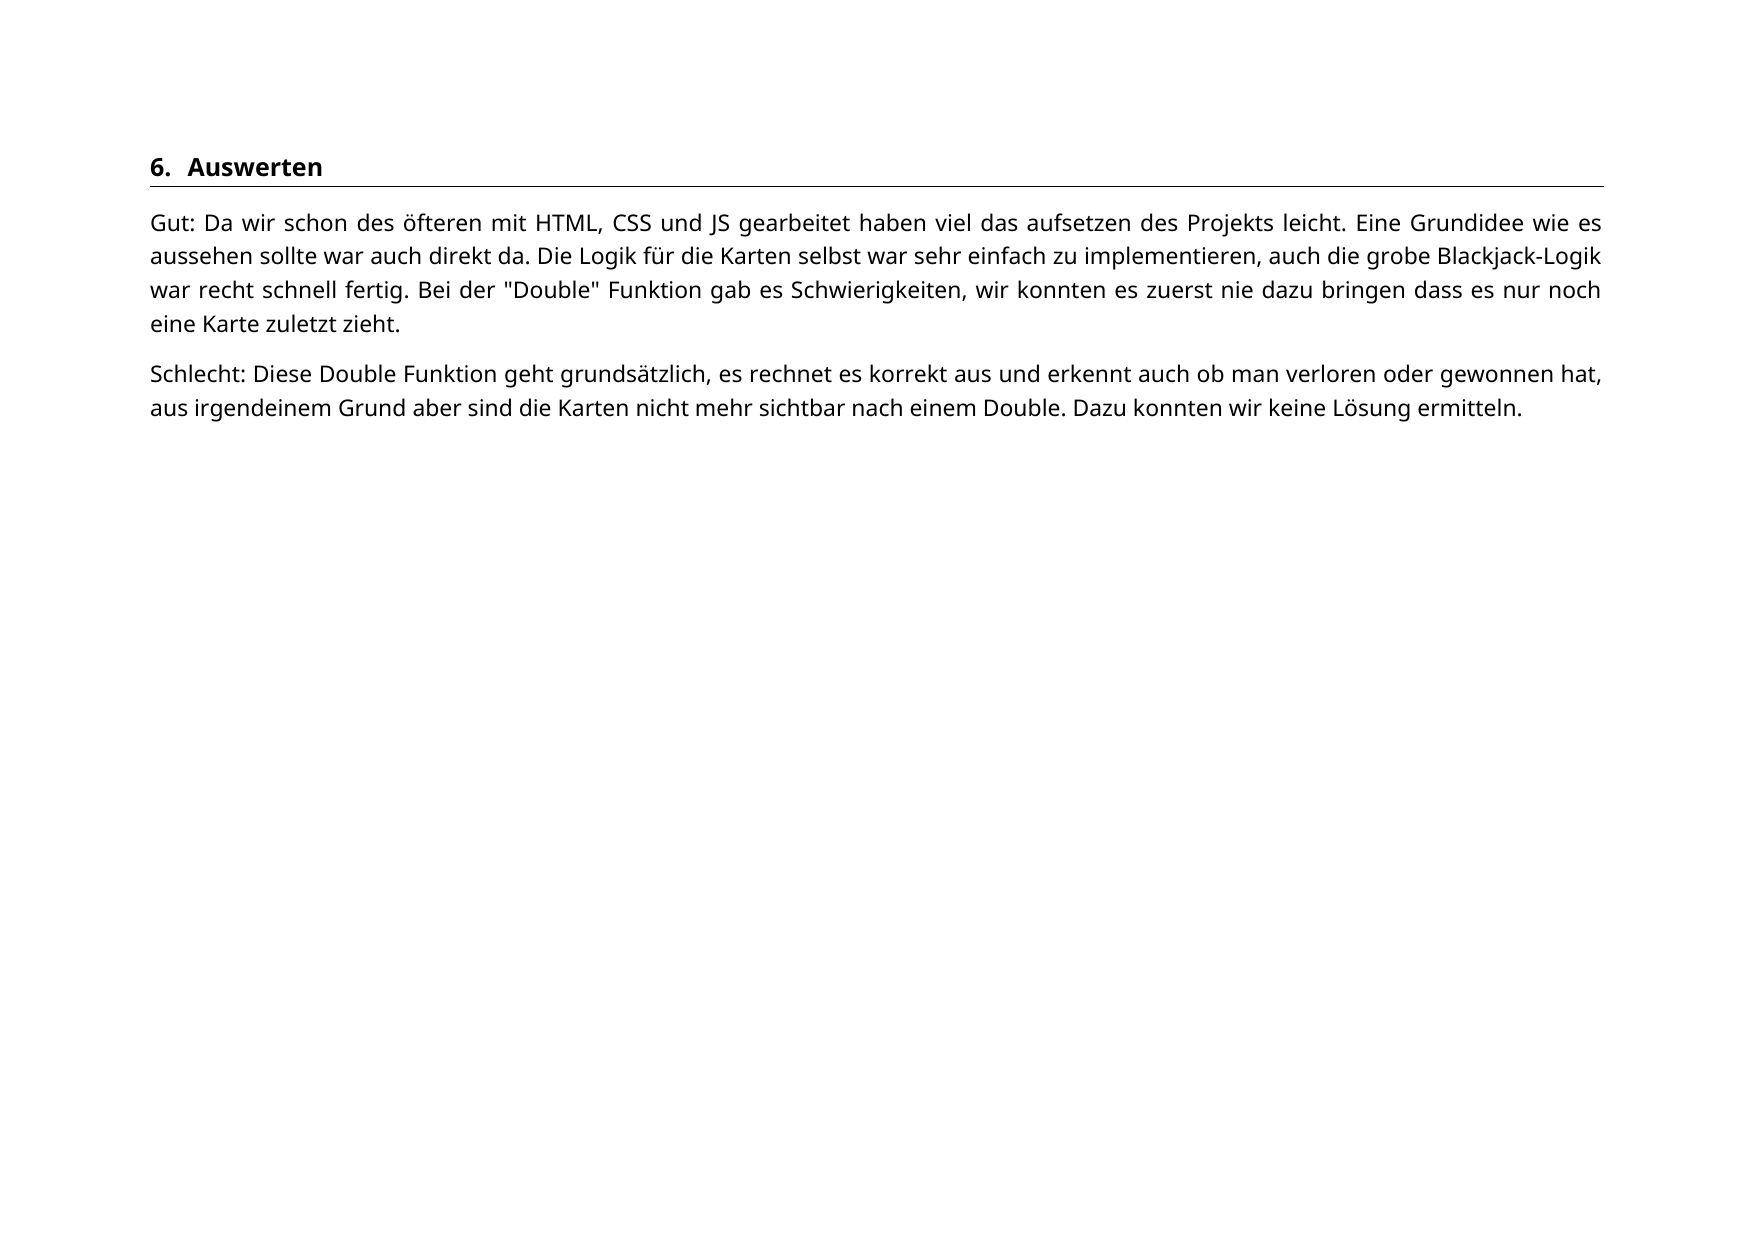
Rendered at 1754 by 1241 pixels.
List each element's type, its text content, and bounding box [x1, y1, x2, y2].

text Schlecht: Diese Double Funktion geht grundsätzlich, es rechnet es korrekt aus und erkennt auch ob man verloren oder gewonnen hat, aus irgendeinem Grund aber sind die Karten nicht mehr sichtbar nach einem Double. Dazu konnten wir keine Lösung ermitteln. [150, 358, 1604, 423]
text Gut: Da wir schon des öfteren mit HTML, CSS und JS gearbeitet haben viel das aufsetzen des Projekts leicht. Eine Grundidee wie es aussehen sollte war auch direkt da. Die Logik für die Karten selbst war sehr einfach zu implementieren, auch die grobe Blackjack-Logik war recht schnell fertig. Bei der "Double" Funktion gab es Schwierigkeiten, wir konnten es zuerst nie dazu bringen dass es nur noch eine Karte zuletzt zieht. [150, 207, 1604, 339]
subtitle Auswerten [150, 150, 1604, 186]
